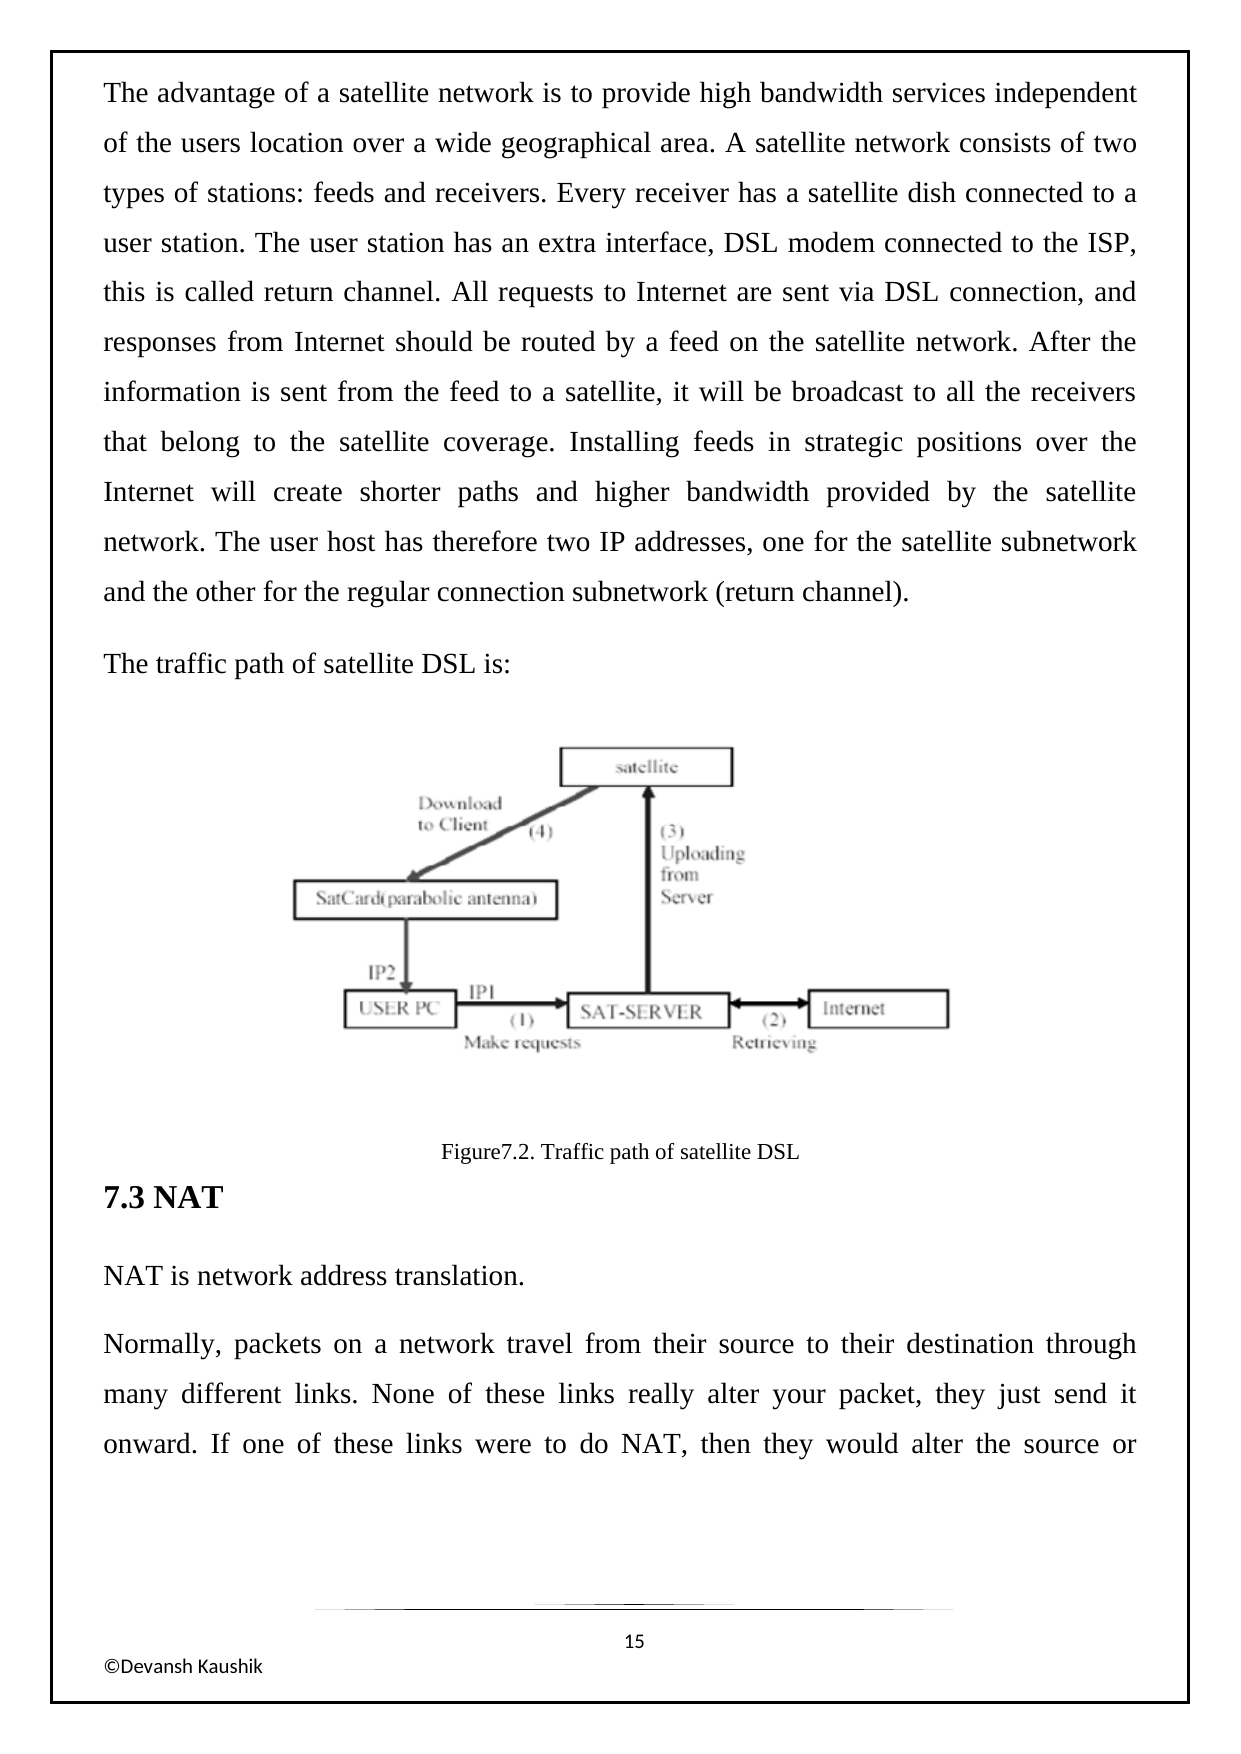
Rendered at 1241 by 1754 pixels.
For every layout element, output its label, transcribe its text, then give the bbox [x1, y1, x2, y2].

text NAT is network address translation. [103, 1258, 1165, 1291]
text 7.3 NAT [103, 1178, 1165, 1216]
text Figure7.2. Traffic path of satellite DSL [103, 1138, 1138, 1164]
text The traffic path of satellite DSL is: [103, 646, 1165, 680]
text The advantage of a satellite network is to provide high bandwidth services independent of the users location over a wide geographical area. A satellite network consists of two types of stations: feeds and receivers. Every receiver has a satellite dish connected to a user station. The user station has an extra interface, DSL modem connected to the ISP, this is called return channel. All requests to Internet are sent via DSL connection, and responses from Internet should be routed by a feed on the satellite network. After the information is sent from the feed to a satellite, it will be broadcast to all the receivers that belong to the satellite coverage. Installing feeds in strategic positions over the Internet will create shorter paths and higher bandwidth provided by the satellite network. The user host has therefore two IP addresses, one for the satellite subnetwork and the other for the regular connection subnetwork (return channel). [103, 75, 1138, 607]
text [103, 1326, 1138, 1460]
picture [266, 679, 976, 1125]
